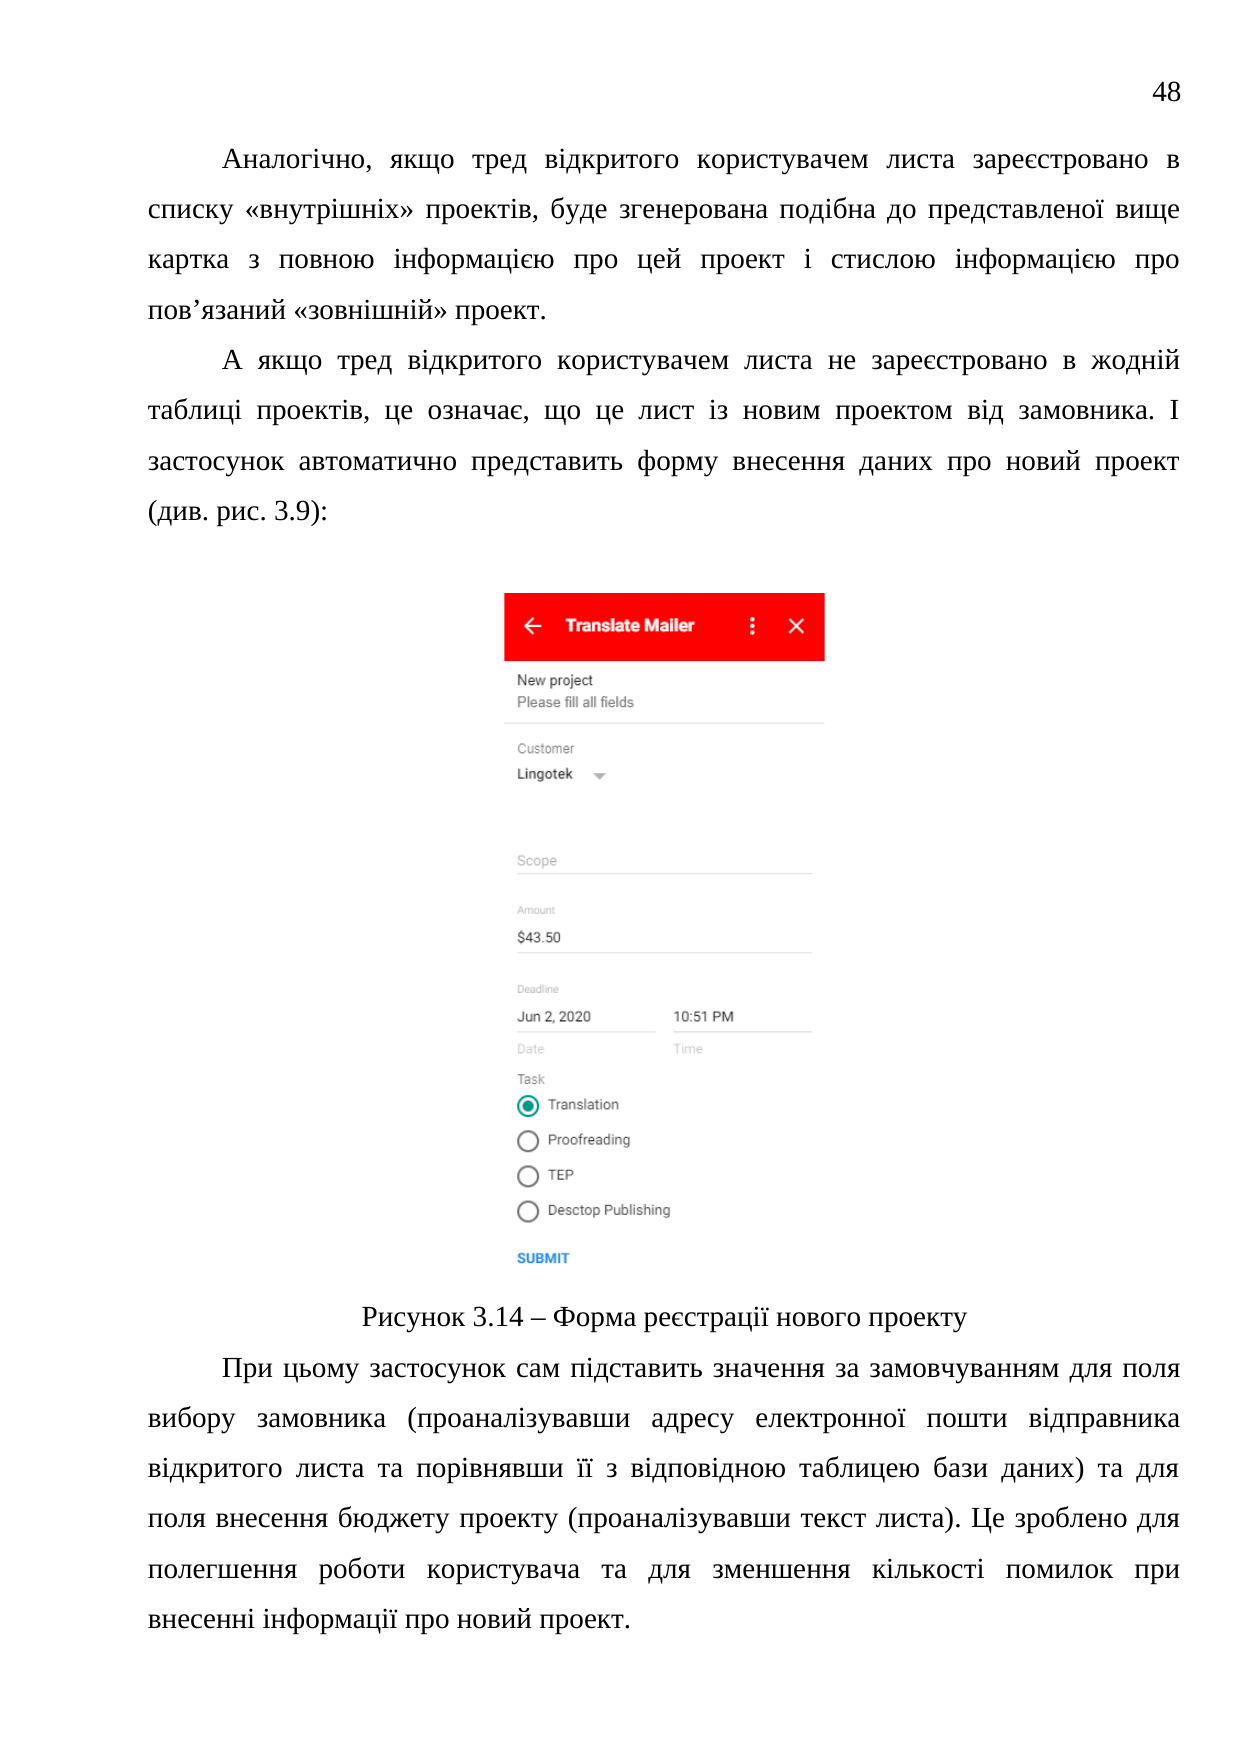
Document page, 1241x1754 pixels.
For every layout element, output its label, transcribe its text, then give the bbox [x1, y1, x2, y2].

text При цьому застосунок сам підставить значення за замовчуванням для поля вибору замовника (проаналізувавши адресу електронної пошти відправника відкритого листа та порівнявши її з відповідною таблицею бази даних) та для поля внесення бюджету проекту (проаналізувавши текст листа). Це зроблено для полегшення роботи користувача та для зменшення кількості помилок при внесенні інформації про новий проект. [148, 1350, 1181, 1635]
text А якщо тред відкритого користувачем листа не зареєстровано в жодній таблиці проектів, це означає, що це лист із новим проектом від замовника. І застосунок автоматично представить форму внесення даних про новий проект (див. рис. 3.9): [148, 342, 1181, 527]
picture [504, 593, 825, 1283]
text Аналогічно, якщо тред відкритого користувачем листа зареєстровано в списку «внутрішніх» проектів, буде згенерована подібна до представленої вище картка з повною інформацією про цей проект і стислою інформацією про пов’язаний «зовнішній» проект. [148, 141, 1181, 325]
